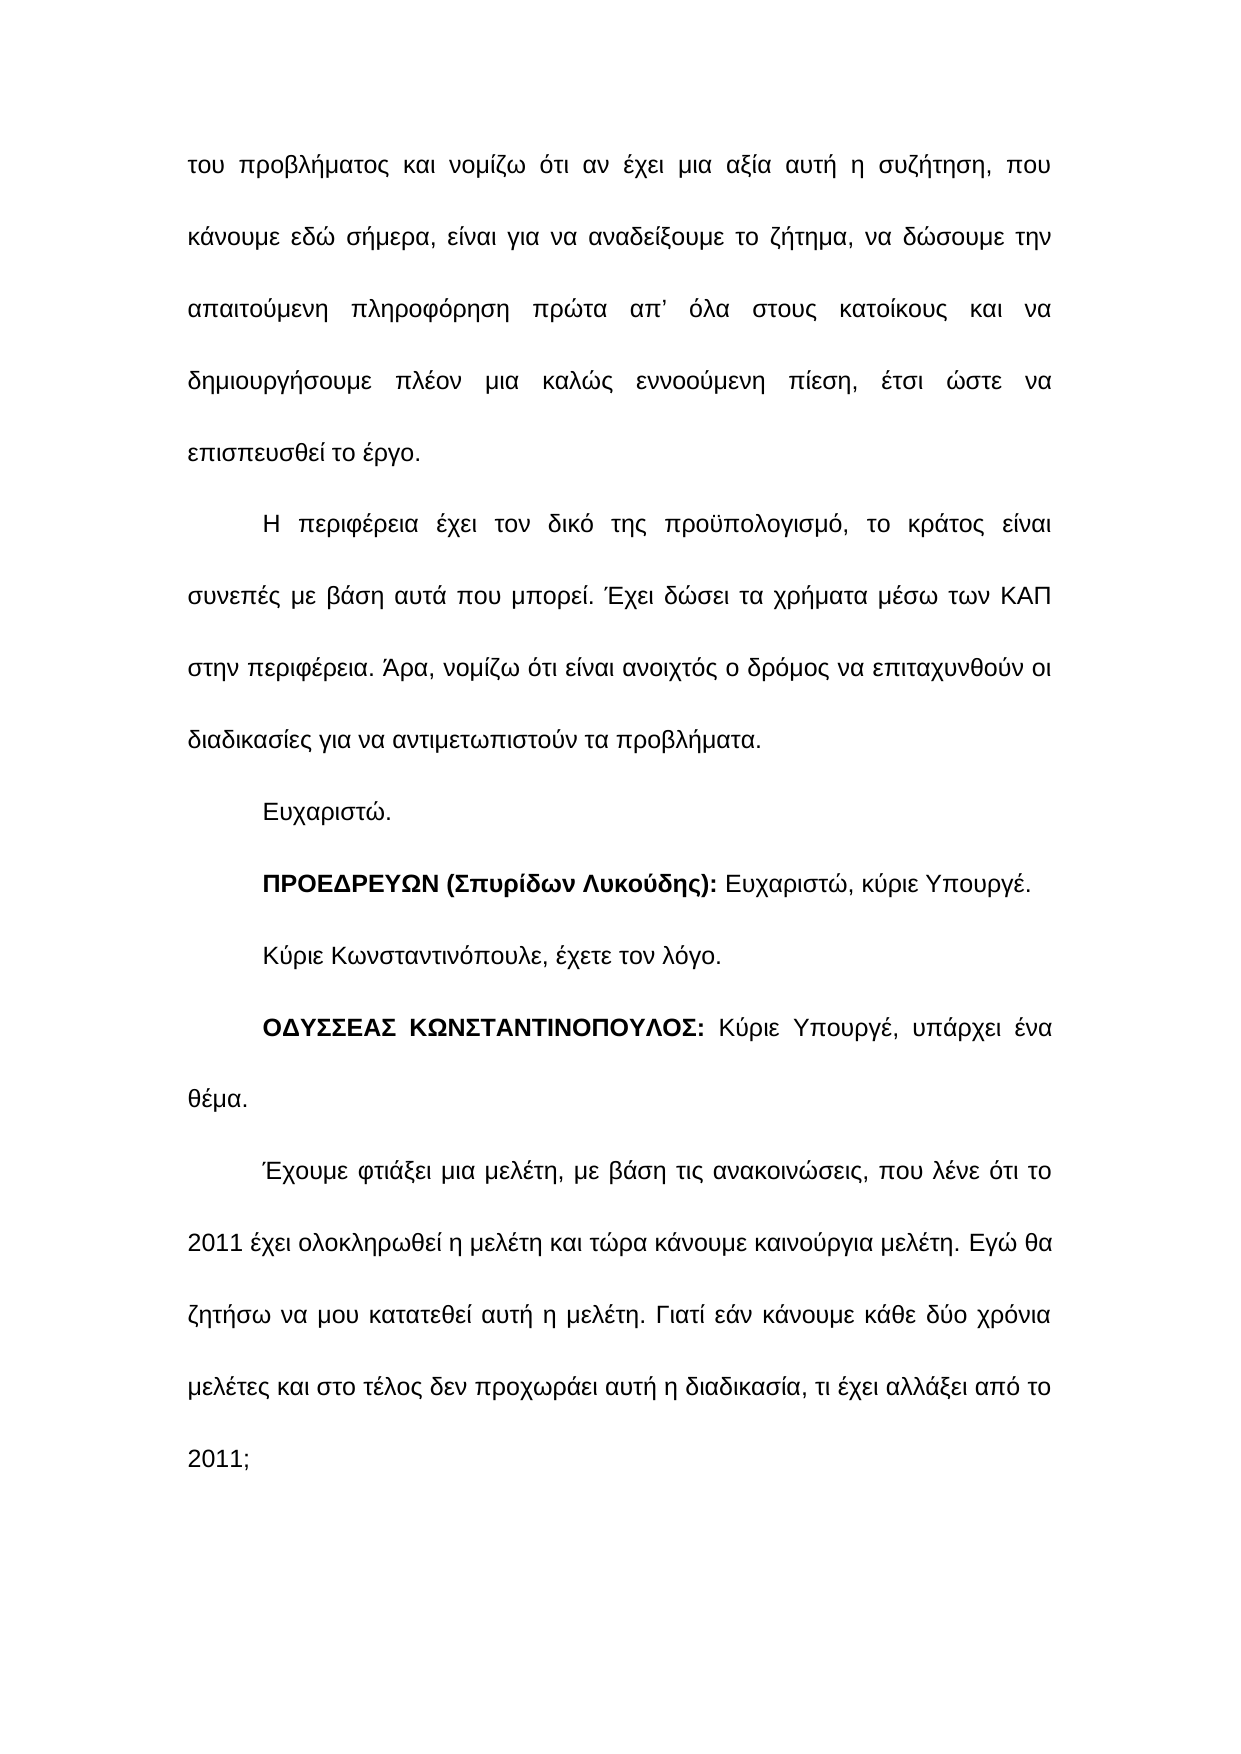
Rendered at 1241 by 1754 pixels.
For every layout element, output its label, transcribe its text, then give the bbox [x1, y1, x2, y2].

text Έχουμε φτιάξει μια μελέτη, με βάση τις ανακοινώσεις, που λένε ότι το 2011 έχει ολοκληρωθεί η μελέτη και τώρα κάνουμε καινούργια μελέτη. Εγώ θα ζητήσω να μου κατατεθεί αυτή η μελέτη. Γιατί εάν κάνουμε κάθε δύο χρόνια μελέτες και στο τέλος δεν προχωράει αυτή η διαδικασία, τι έχει αλλάξει από το 2011; [187, 1156, 1053, 1472]
text ΟΔΥΣΣΕΑΣ ΚΩΝΣΤΑΝΤΙΝΟΠΟΥΛΟΣ: Κύριε Υπουργέ, υπάρχει ένα θέμα. [187, 1012, 1053, 1113]
text Κύριε Κωνσταντινόπουλε, έχετε τον λόγο. [187, 941, 1053, 969]
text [187, 150, 1053, 466]
text Ευχαριστώ. [187, 797, 1053, 826]
text Η περιφέρεια έχει τον δικό της προϋπολογισμό, το κράτος είναι συνεπές με βάση αυτά που μπορεί. Έχει δώσει τα χρήματα μέσω των ΚΑΠ στην περιφέρεια. Άρα, νομίζω ότι είναι ανοιχτός ο δρόμος να επιταχυνθούν οι διαδικασίες για να αντιμετωπιστούν τα προβλήματα. [187, 509, 1053, 754]
text ΠΡΟΕΔΡΕΥΩΝ (Σπυρίδων Λυκούδης): Ευχαριστώ, κύριε Υπουργέ. [187, 869, 1053, 897]
